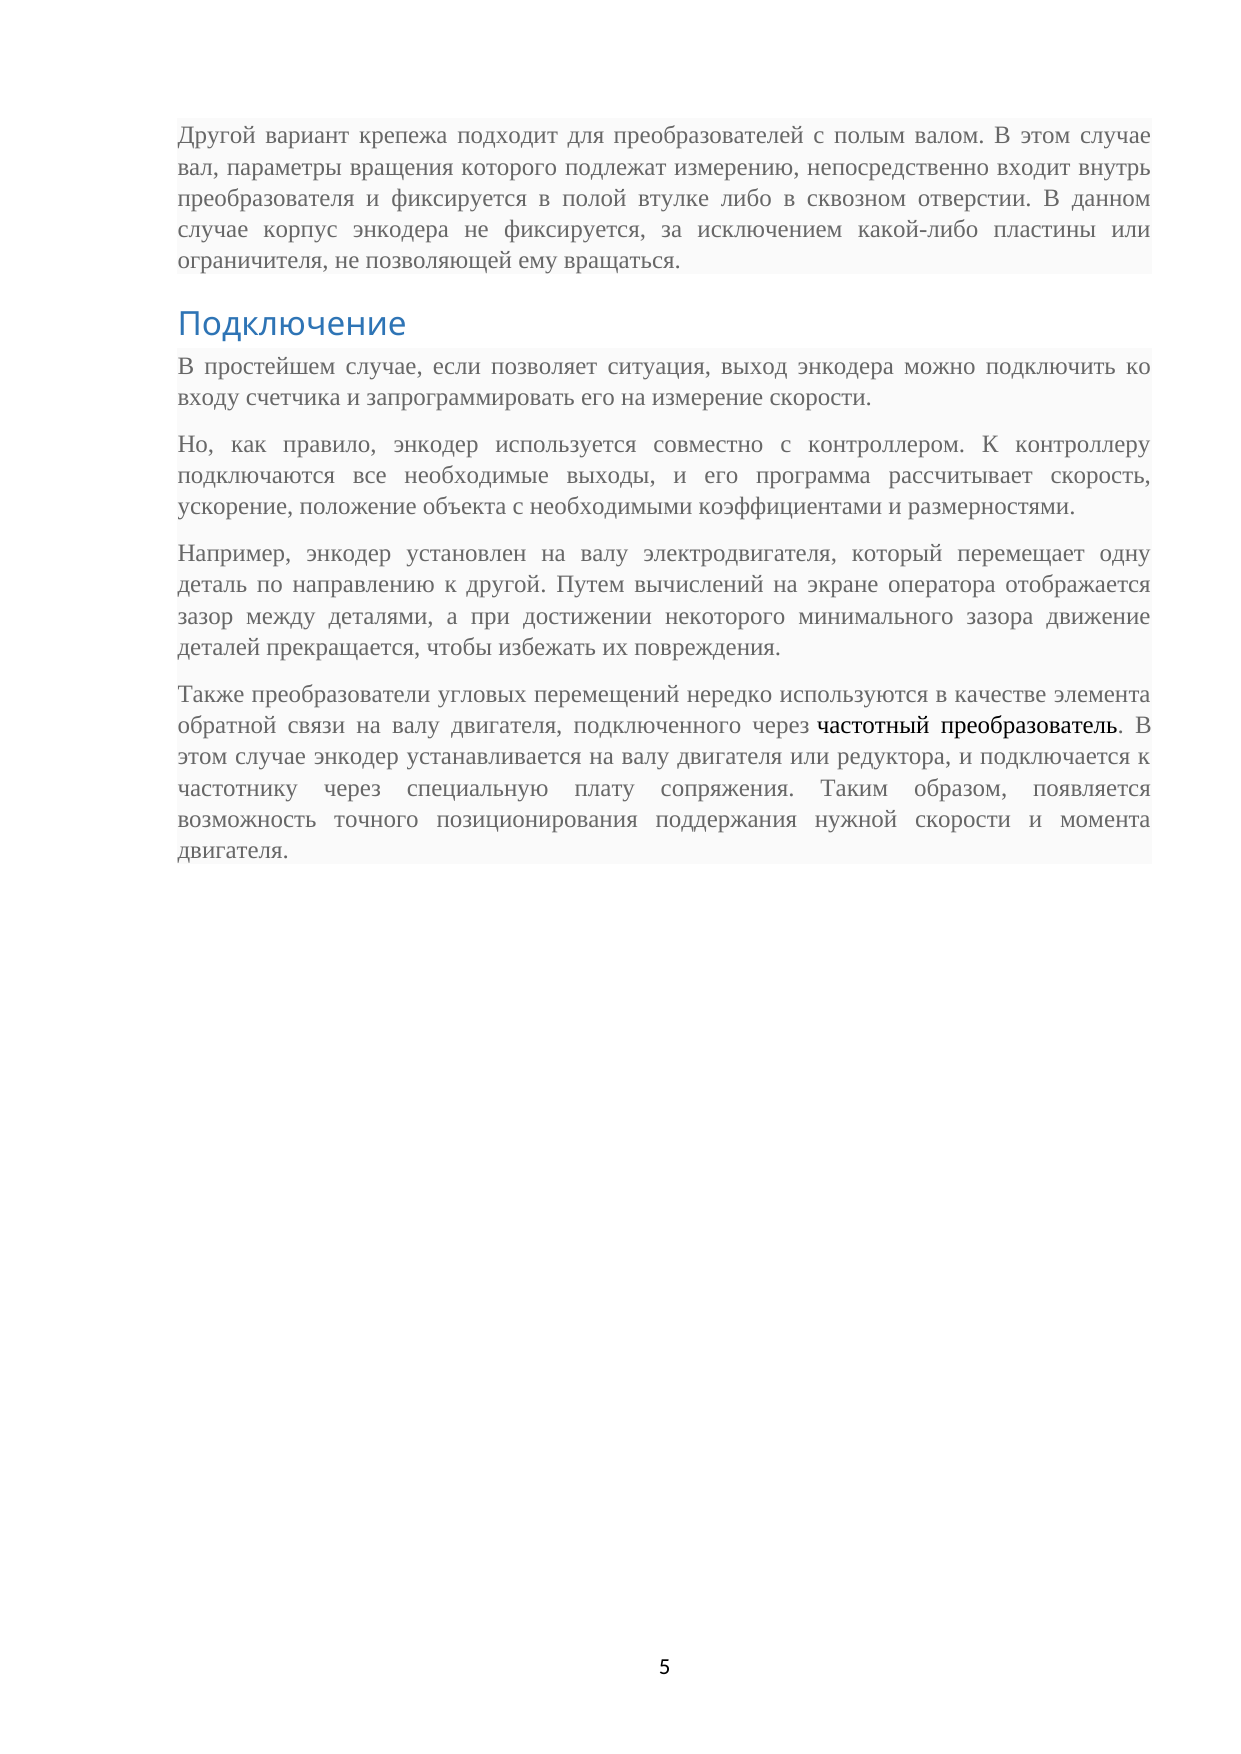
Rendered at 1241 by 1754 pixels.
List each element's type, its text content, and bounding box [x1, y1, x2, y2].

subtitle Подключение [177, 299, 1152, 345]
text В простейшем случае, если позволяет ситуация, выход энкодера можно подключить ко входу счетчика и запрограммировать его на измерение скорости. [177, 348, 1152, 411]
text Другой вариант крепежа подходит для преобразователей с полым валом. В этом случае вал, параметры вращения которого подлежат измерению, непосредственно входит внутрь преобразователя и фиксируется в полой втулке либо в сквозном отверстии. В данном случае корпус энкодера не фиксируется, за исключением какой-либо пластины или ограничителя, не позволяющей ему вращаться. [177, 118, 1152, 274]
text Например, энкодер установлен на валу электродвигателя, который перемещает одну деталь по направлению к другой. Путем вычислений на экране оператора отображается зазор между деталями, а при достижении некоторого минимального зазора движение деталей прекращается, чтобы избежать их повреждения. [177, 536, 1152, 661]
text Также преобразователи угловых перемещений нередко используются в качестве элемента обратной связи на валу двигателя, подключенного через частотный преобразователь. В этом случае энкодер устанавливается на валу двигателя или редуктора, и подключается к частотнику через специальную плату сопряжения. Таким образом, появляется возможность точного позиционирования поддержания нужной скорости и момента двигателя. [177, 676, 1152, 864]
text Но, как правило, энкодер используется совместно с контроллером. К контроллеру подключаются все необходимые выходы, и его программа рассчитывает скорость, ускорение, положение объекта с необходимыми коэффициентами и размерностями. [177, 426, 1152, 520]
